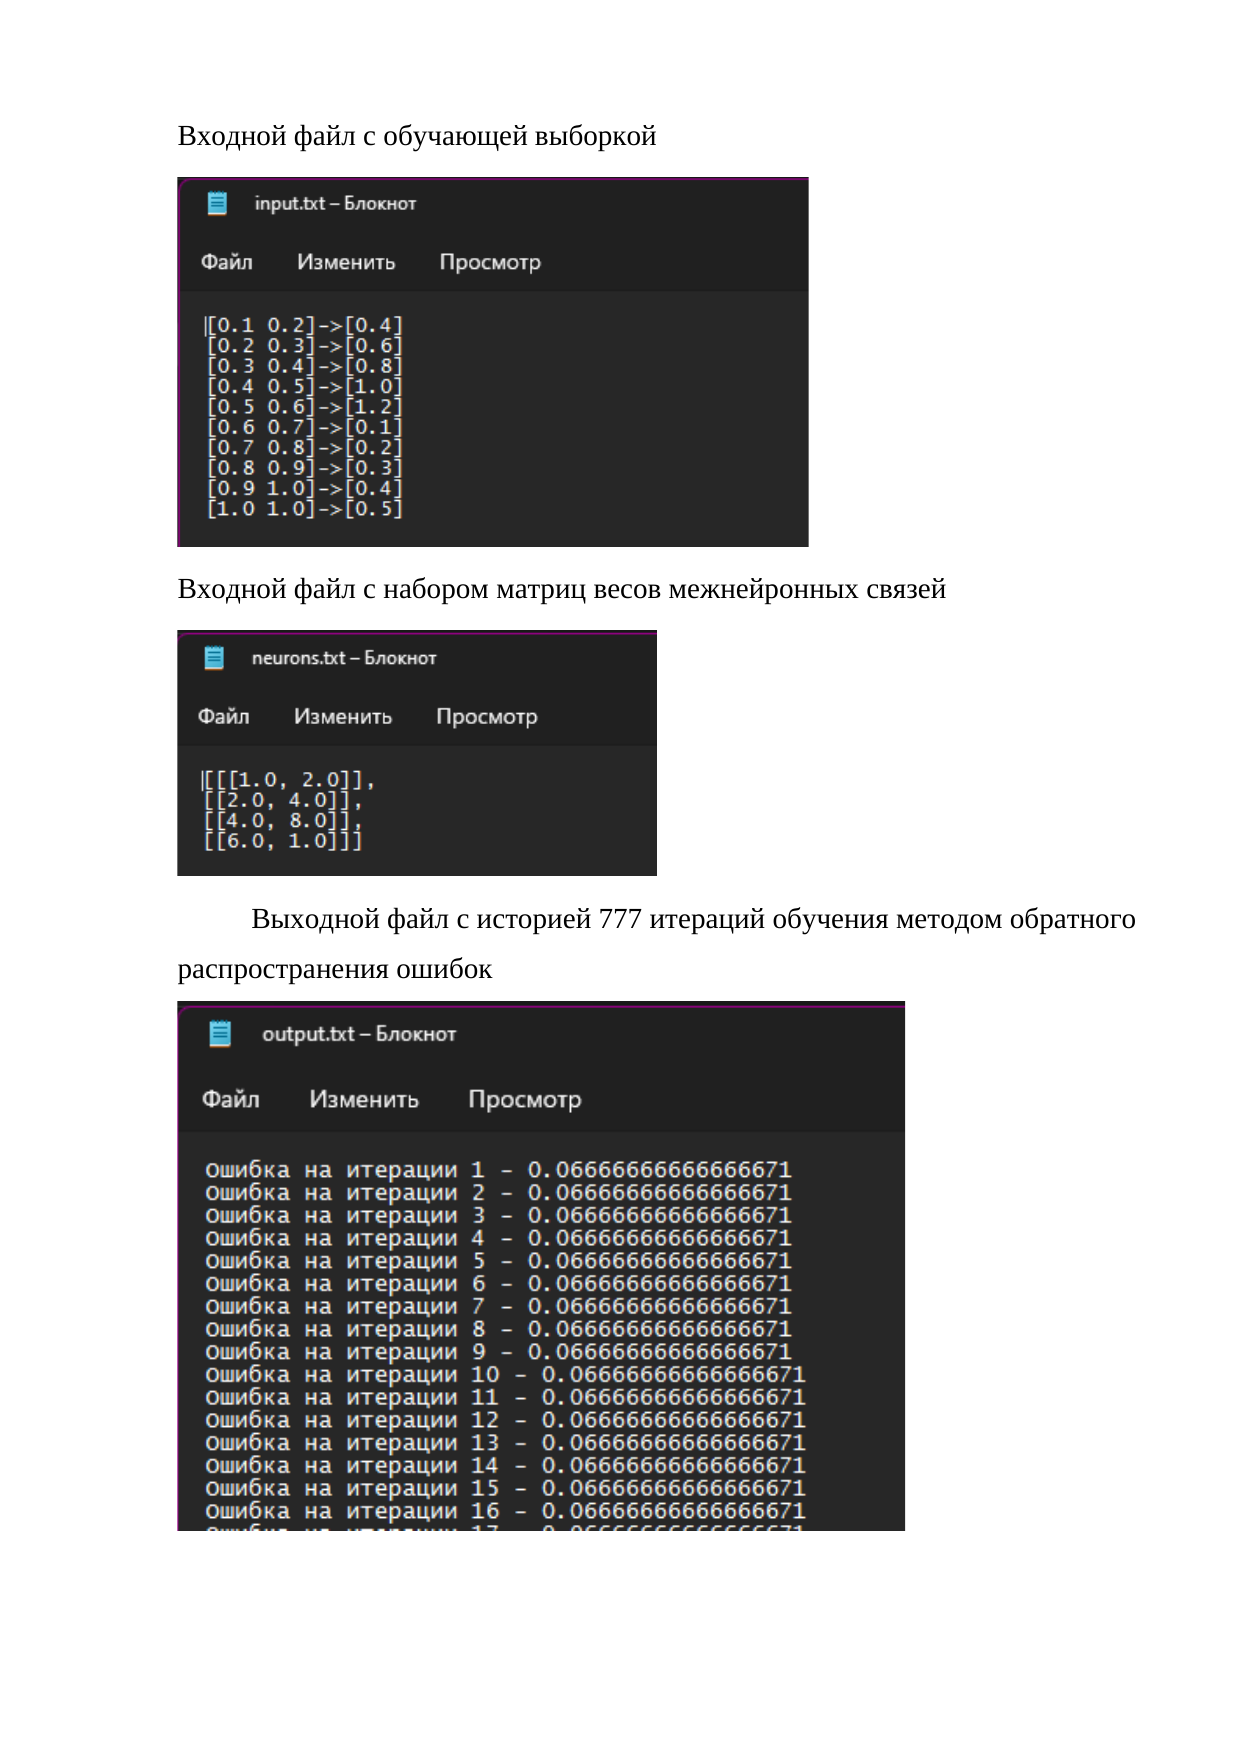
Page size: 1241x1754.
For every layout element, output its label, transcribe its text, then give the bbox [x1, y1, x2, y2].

picture [177, 177, 809, 547]
picture [177, 630, 657, 876]
text Выходной файл с историей 777 итераций обучения методом обратного распространения ошибок [177, 901, 1152, 985]
text Входной файл с набором матриц весов межнейронных связей [177, 571, 1152, 605]
picture [177, 1001, 906, 1531]
text Входной файл с обучающей выборкой [177, 118, 1152, 152]
